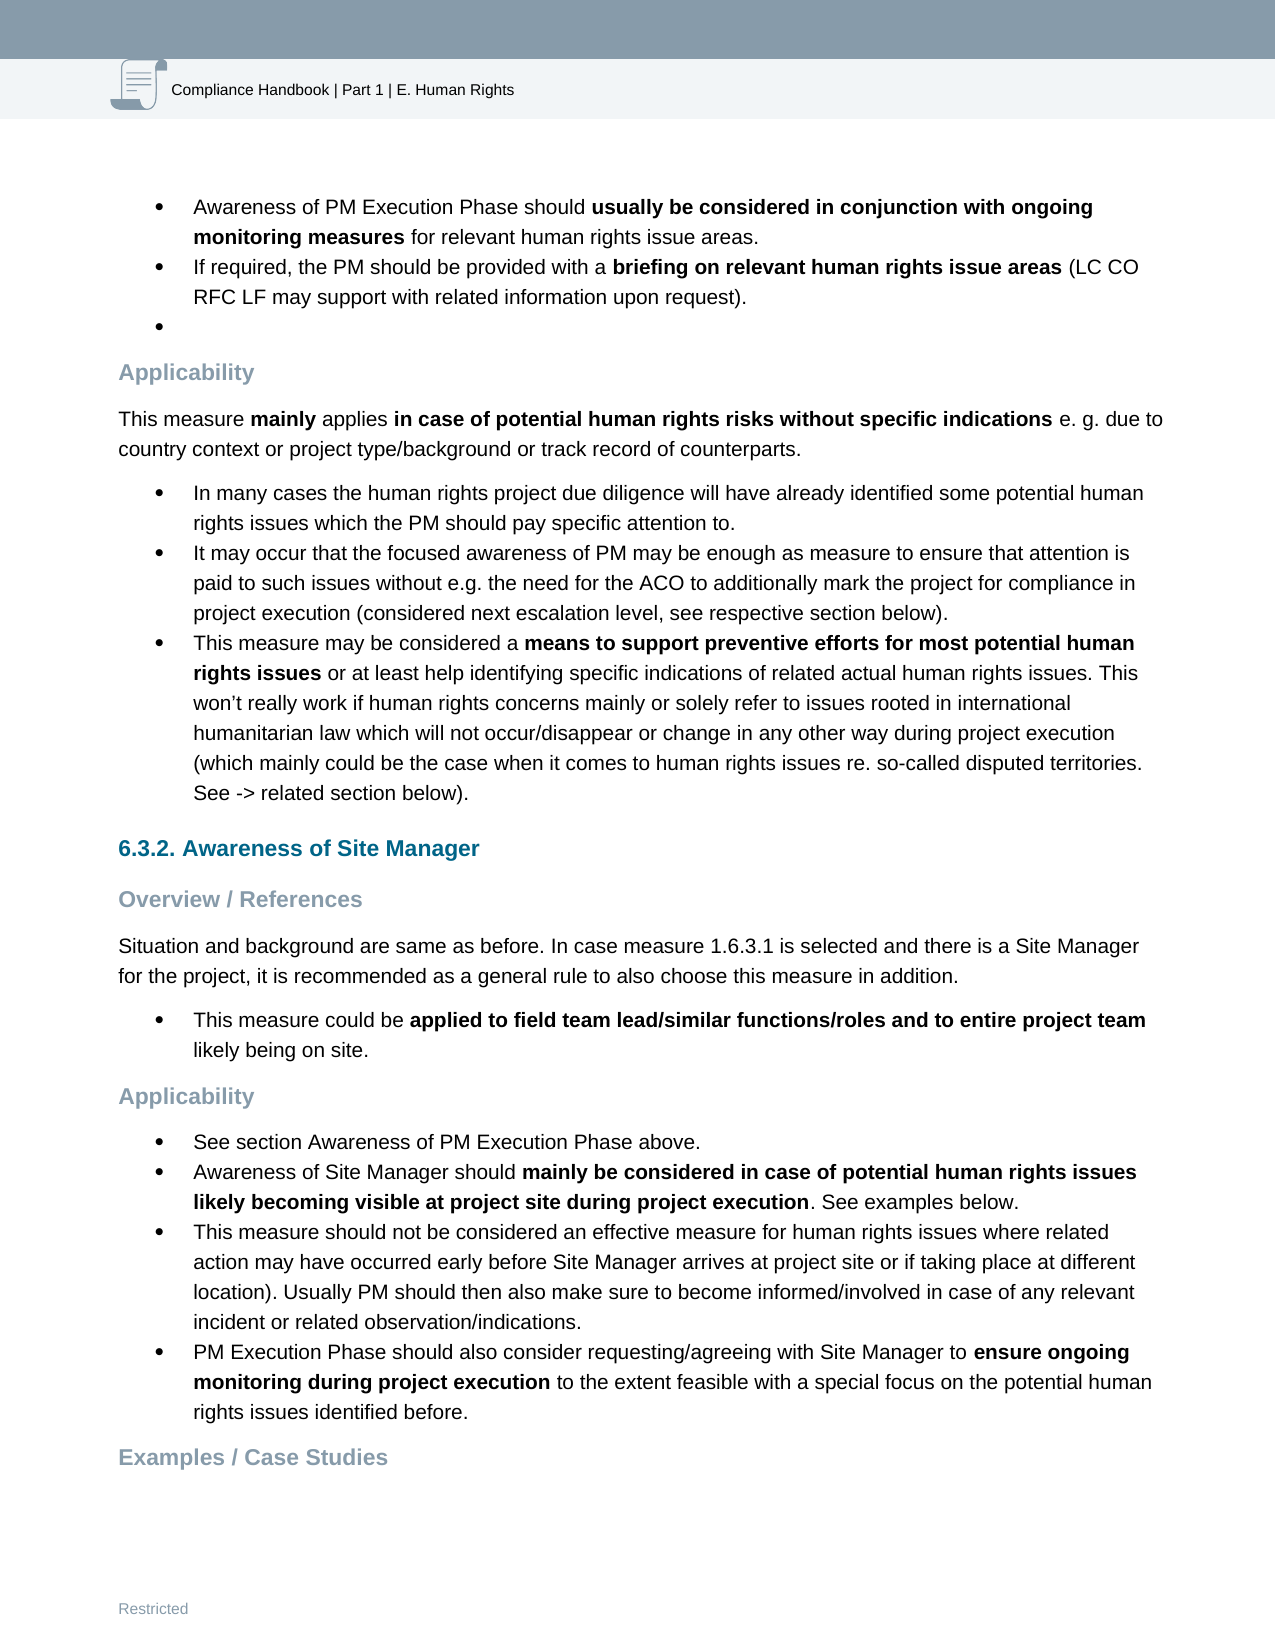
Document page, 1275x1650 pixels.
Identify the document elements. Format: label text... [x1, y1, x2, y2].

subtitle Examples / Case Studies [118, 1444, 1169, 1471]
text Situation and background are same as before. In case measure 1.6.3.1 is selected and there is a Site Manager for the project, it is recommended as a general rule to also choose this measure in addition. [118, 934, 1169, 988]
subtitle 6.3.2. Awareness of Site Manager [118, 835, 1169, 862]
list If required, the PM should be provided with a briefing on relevant human rights issue areas (LC CO RFC LF may support with related information upon request). [156, 255, 1169, 309]
list Awareness of Site Manager should mainly be considered in case of potential human rights issues likely becoming visible at project site during project execution. See examples below. [156, 1160, 1169, 1214]
subtitle Applicability [118, 359, 1169, 386]
list This measure could be applied to field team lead/similar functions/roles and to entire project team likely being on site. [156, 1008, 1169, 1062]
list This measure may be considered a means to support preventive efforts for most potential human rights issues or at least help identifying specific indications of related actual human rights issues. This won’t really work if human rights concerns mainly or solely refer to issues rooted in international humanitarian law which will not occur/disappear or change in any other way during project execution (which mainly could be the case when it comes to human rights issues re. so-called disputed territories. See -> related section below). [156, 631, 1169, 804]
list PM Execution Phase should also consider requesting/agreeing with Site Manager to ensure ongoing monitoring during project execution to the extent feasible with a special focus on the potential human rights issues identified before. [156, 1340, 1169, 1424]
list It may occur that the focused awareness of PM may be enough as measure to ensure that attention is paid to such issues without e.g. the need for the ACO to additionally mark the project for compliance in project execution (considered next escalation level, see respective section below). [156, 541, 1169, 625]
list Awareness of PM Execution Phase should usually be considered in conjunction with ongoing monitoring measures for relevant human rights issue areas. [156, 195, 1169, 249]
text This measure mainly applies in case of potential human rights risks without specific indications e. g. due to country context or project type/background or track record of counterparts. [118, 407, 1169, 461]
picture [110, 59, 168, 110]
subtitle Applicability [118, 1083, 1169, 1109]
list In many cases the human rights project due diligence will have already identified some potential human rights issues which the PM should pay specific attention to. [156, 481, 1169, 535]
list This measure should not be considered an effective measure for human rights issues where related action may have occurred early before Site Manager arrives at project site or if taking place at different location). Usually PM should then also make sure to become informed/involved in case of any relevant incident or related observation/indications. [156, 1220, 1169, 1334]
subtitle Overview / References [118, 886, 1169, 913]
list See section Awareness of PM Execution Phase above. [156, 1130, 1169, 1154]
